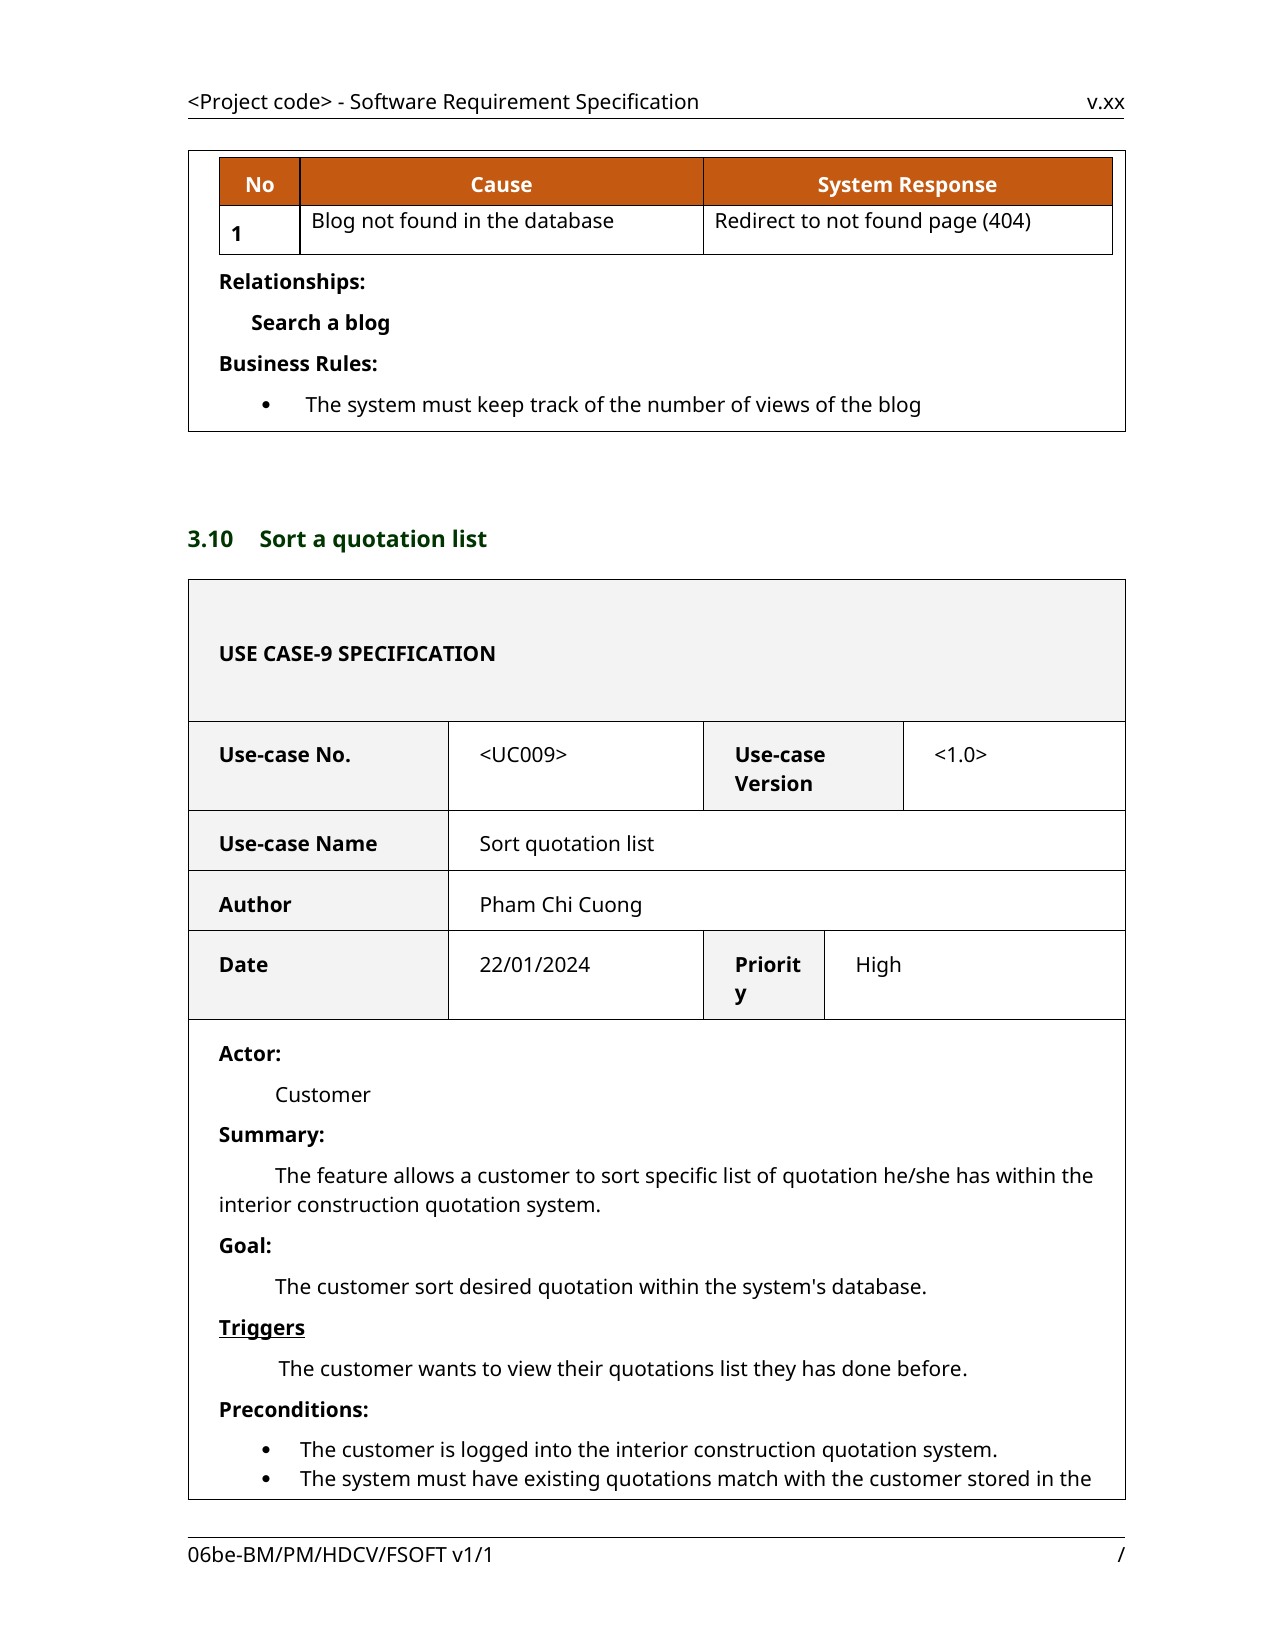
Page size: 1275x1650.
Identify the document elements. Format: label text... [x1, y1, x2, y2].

table_cell Date [189, 931, 448, 1019]
table_cell Priority [704, 931, 824, 1019]
table_cell 22/01/2024 [449, 931, 703, 1019]
table_cell Sort quotation list [449, 811, 1125, 870]
table_cell Use-case Name [189, 811, 448, 870]
table_cell Pham Chi Cuong [449, 871, 1125, 930]
table_header USE CASE-9 SPECIFICATION [189, 580, 1125, 721]
table_cell <UC009> [449, 722, 703, 810]
table_cell Use-case Version [704, 722, 903, 810]
table_cell Use-case No. [189, 722, 448, 810]
table_cell High [825, 931, 1125, 1019]
table_cell <1.0> [904, 722, 1125, 810]
subtitle Sort a quotation list [187, 523, 1125, 554]
table_cell Author [189, 871, 448, 930]
